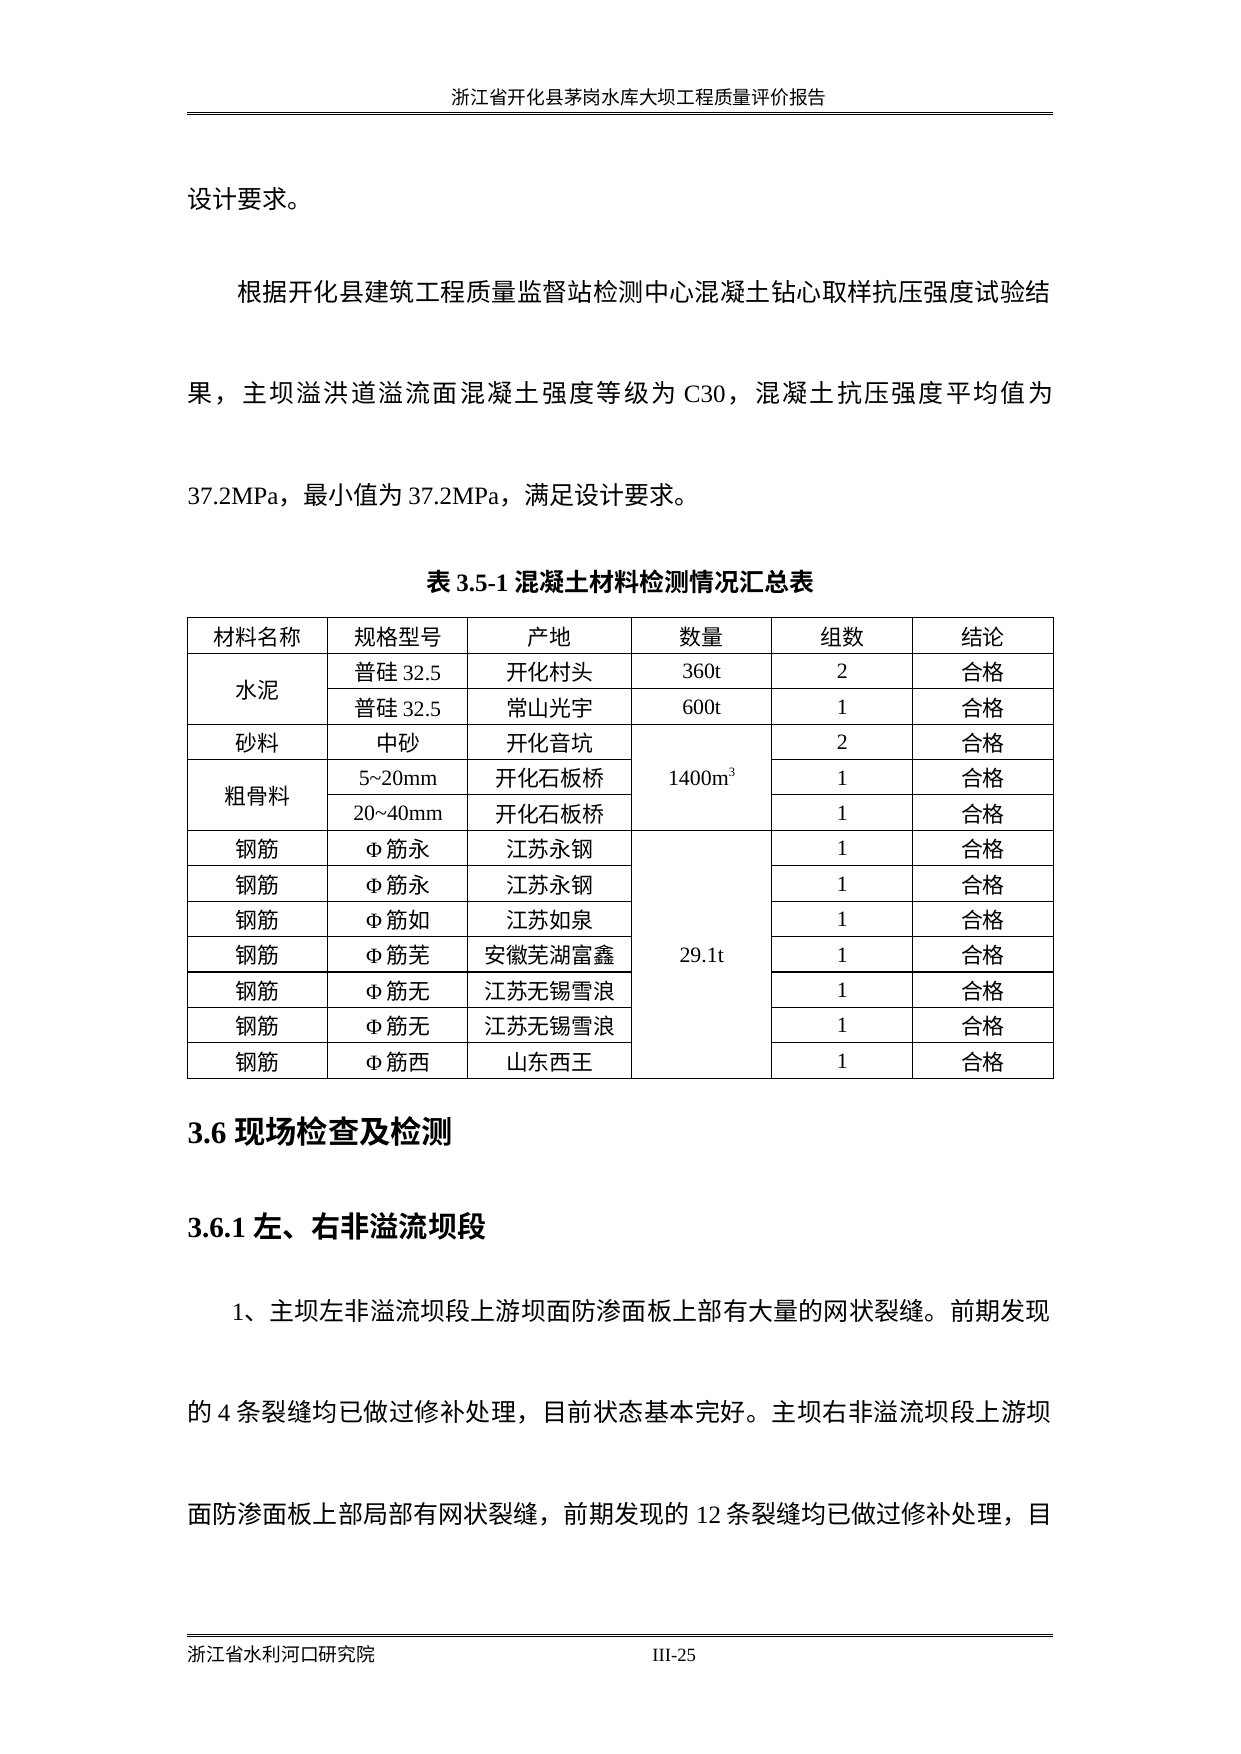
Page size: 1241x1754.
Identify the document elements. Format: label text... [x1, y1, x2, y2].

table_cell 合格 [913, 831, 1053, 865]
table_cell 360t [632, 654, 771, 688]
table_cell 1 [772, 902, 912, 936]
table_cell Φ筋西 [328, 1043, 467, 1078]
table_cell Φ筋永 [328, 866, 467, 901]
table_cell 1 [772, 1008, 912, 1042]
table_cell 合格 [913, 725, 1053, 759]
table_header 结论 [913, 618, 1053, 653]
table_cell 1 [772, 973, 912, 1007]
table_cell 中砂 [328, 725, 467, 759]
table_cell 钢筋 [188, 866, 327, 901]
table_header 规格型号 [328, 618, 467, 653]
table_cell 江苏无锡雪浪 [468, 973, 631, 1007]
table_header 产地 [468, 618, 631, 653]
table_cell 合格 [913, 902, 1053, 936]
table_header 材料名称 [188, 618, 327, 653]
subtitle 3.6.1 左、右非溢流坝段 [187, 1203, 1053, 1246]
table_cell 1 [772, 937, 912, 971]
table_cell 常山光宇 [468, 689, 631, 723]
subtitle 3.6 现场检查及检测 [187, 1096, 1053, 1164]
table_cell 普硅32.5 [328, 689, 467, 723]
table_cell 1 [772, 831, 912, 865]
table_cell 钢筋 [188, 831, 327, 865]
table_cell 29.1t [632, 831, 771, 1078]
table_cell 合格 [913, 795, 1053, 830]
table_cell 1 [772, 1043, 912, 1078]
table_cell 钢筋 [188, 1043, 327, 1078]
table_cell Φ筋无 [328, 1008, 467, 1042]
text 根据衢州市交通工程试验检测中心混凝土钻心取样抗压强度试验结果，主坝溢洪道反弧段2#块混凝土强度等级为C25，混凝土抗压强度34.1MPa，满足设计要求。 [187, 164, 1053, 232]
text 根据开化县建筑工程质量监督站检测中心混凝土钻心取样抗压强度试验结果，主坝溢洪道溢流面混凝土强度等级为C30，混凝土抗压强度平均值为37.2MPa，最小值为37.2MPa，满足设计要求。 [187, 256, 1053, 528]
table_cell 山东西王 [468, 1043, 631, 1078]
table_cell 安徽芜湖富鑫 [468, 937, 631, 971]
table_cell 江苏永钢 [468, 866, 631, 901]
table_cell 江苏无锡雪浪 [468, 1008, 631, 1042]
table_cell 1 [772, 760, 912, 794]
table_header 组数 [772, 618, 912, 653]
table_cell 合格 [913, 689, 1053, 723]
table_cell Φ筋永 [328, 831, 467, 865]
table_cell 合格 [913, 1043, 1053, 1078]
list 主坝左非溢流坝段上游坝面防渗面板上部有大量的网状裂缝。前期发现的4条裂缝均已做过修补处理，目前状态基本完好。主坝右非溢流坝段上游坝面防渗面板上部局部有网状裂缝，前期发现的12条裂缝均已做过修补处理，目前状态基本完好。主坝各坝段上游坝面混凝土防渗面板各块之间伸缩缝基本完好，无错位、拉开现象。 [187, 1275, 1053, 1547]
table_cell 1 [772, 795, 912, 830]
table_cell 合格 [913, 654, 1053, 688]
table_cell 合格 [913, 937, 1053, 971]
table_cell 砂料 [188, 725, 327, 759]
table_cell Φ筋芜 [328, 937, 467, 971]
table_cell 合格 [913, 760, 1053, 794]
table_cell 1400m3 [632, 725, 771, 830]
table_cell 5~20mm [328, 760, 467, 794]
table_cell Φ筋无 [328, 973, 467, 1007]
table_cell 钢筋 [188, 1008, 327, 1042]
table_cell 20~40mm [328, 795, 467, 830]
table_cell 粗骨料 [188, 760, 327, 830]
table_header 数量 [632, 618, 771, 653]
table_cell 开化石板桥 [468, 795, 631, 830]
table_cell 600t [632, 689, 771, 723]
table_cell 普硅32.5 [328, 654, 467, 688]
text 表3.5-1 混凝土材料检测情况汇总表 [187, 563, 1053, 599]
table_cell 合格 [913, 1008, 1053, 1042]
table_cell 合格 [913, 866, 1053, 901]
table_cell 江苏如泉 [468, 902, 631, 936]
table_cell 水泥 [188, 654, 327, 723]
table_cell 2 [772, 725, 912, 759]
table_cell 钢筋 [188, 973, 327, 1007]
table_cell 开化村头 [468, 654, 631, 688]
table_cell 开化石板桥 [468, 760, 631, 794]
table_cell 钢筋 [188, 937, 327, 971]
table_cell 合格 [913, 973, 1053, 1007]
table_cell 江苏永钢 [468, 831, 631, 865]
table_cell 开化音坑 [468, 725, 631, 759]
table_cell 钢筋 [188, 902, 327, 936]
table_cell 1 [772, 866, 912, 901]
table_cell Φ筋如 [328, 902, 467, 936]
table_cell 1 [772, 689, 912, 723]
table_cell 2 [772, 654, 912, 688]
